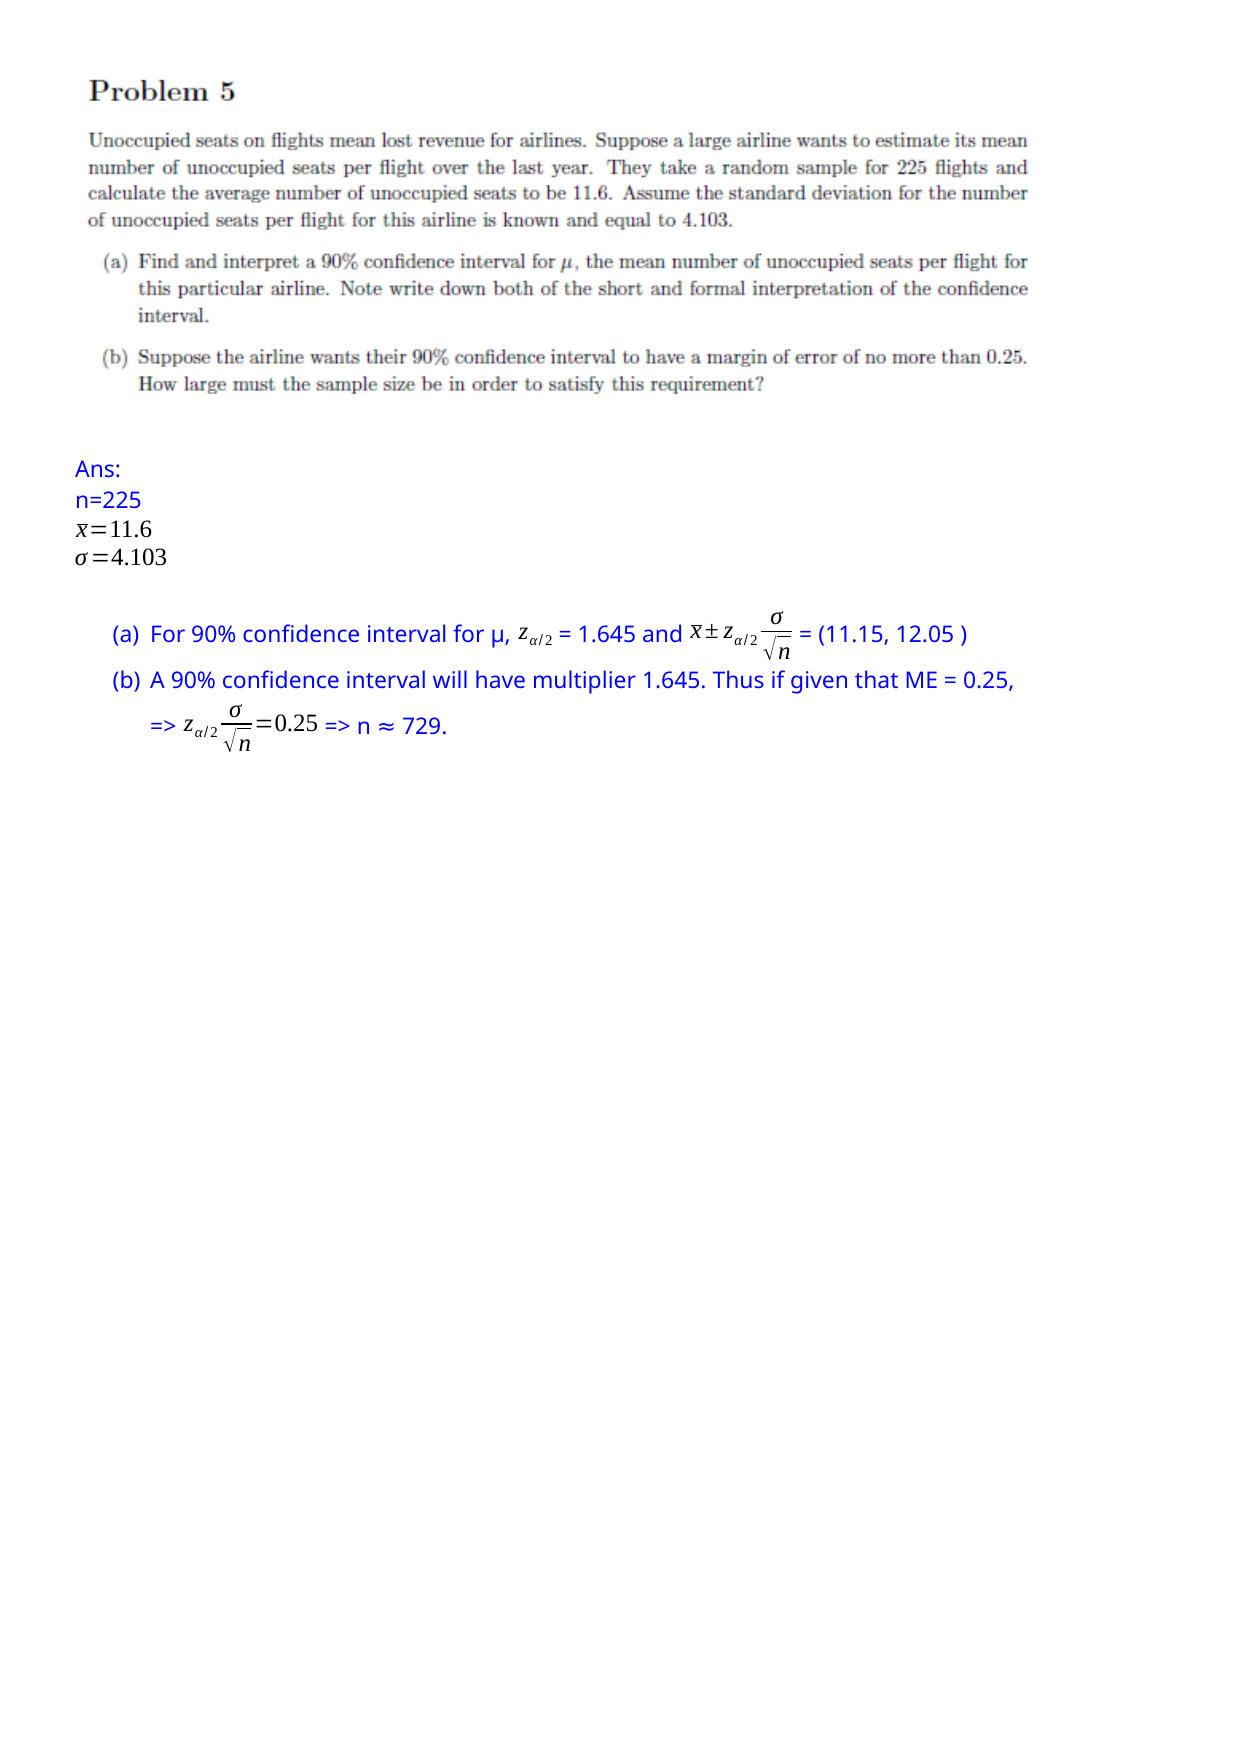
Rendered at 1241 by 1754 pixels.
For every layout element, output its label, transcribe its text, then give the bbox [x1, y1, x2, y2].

picture [75, 75, 1044, 422]
list A 90% confidence interval will have multiplier 1.645. Thus if given that ME = 0.25, [112, 664, 1165, 695]
list For 90% confidence interval for µ, = 1.645 and = (11.15, 12.05 ) [112, 603, 1165, 664]
text Ans: [75, 453, 1165, 484]
list => => n ≈ 729. [150, 695, 1165, 756]
text n=225 [75, 484, 1165, 516]
